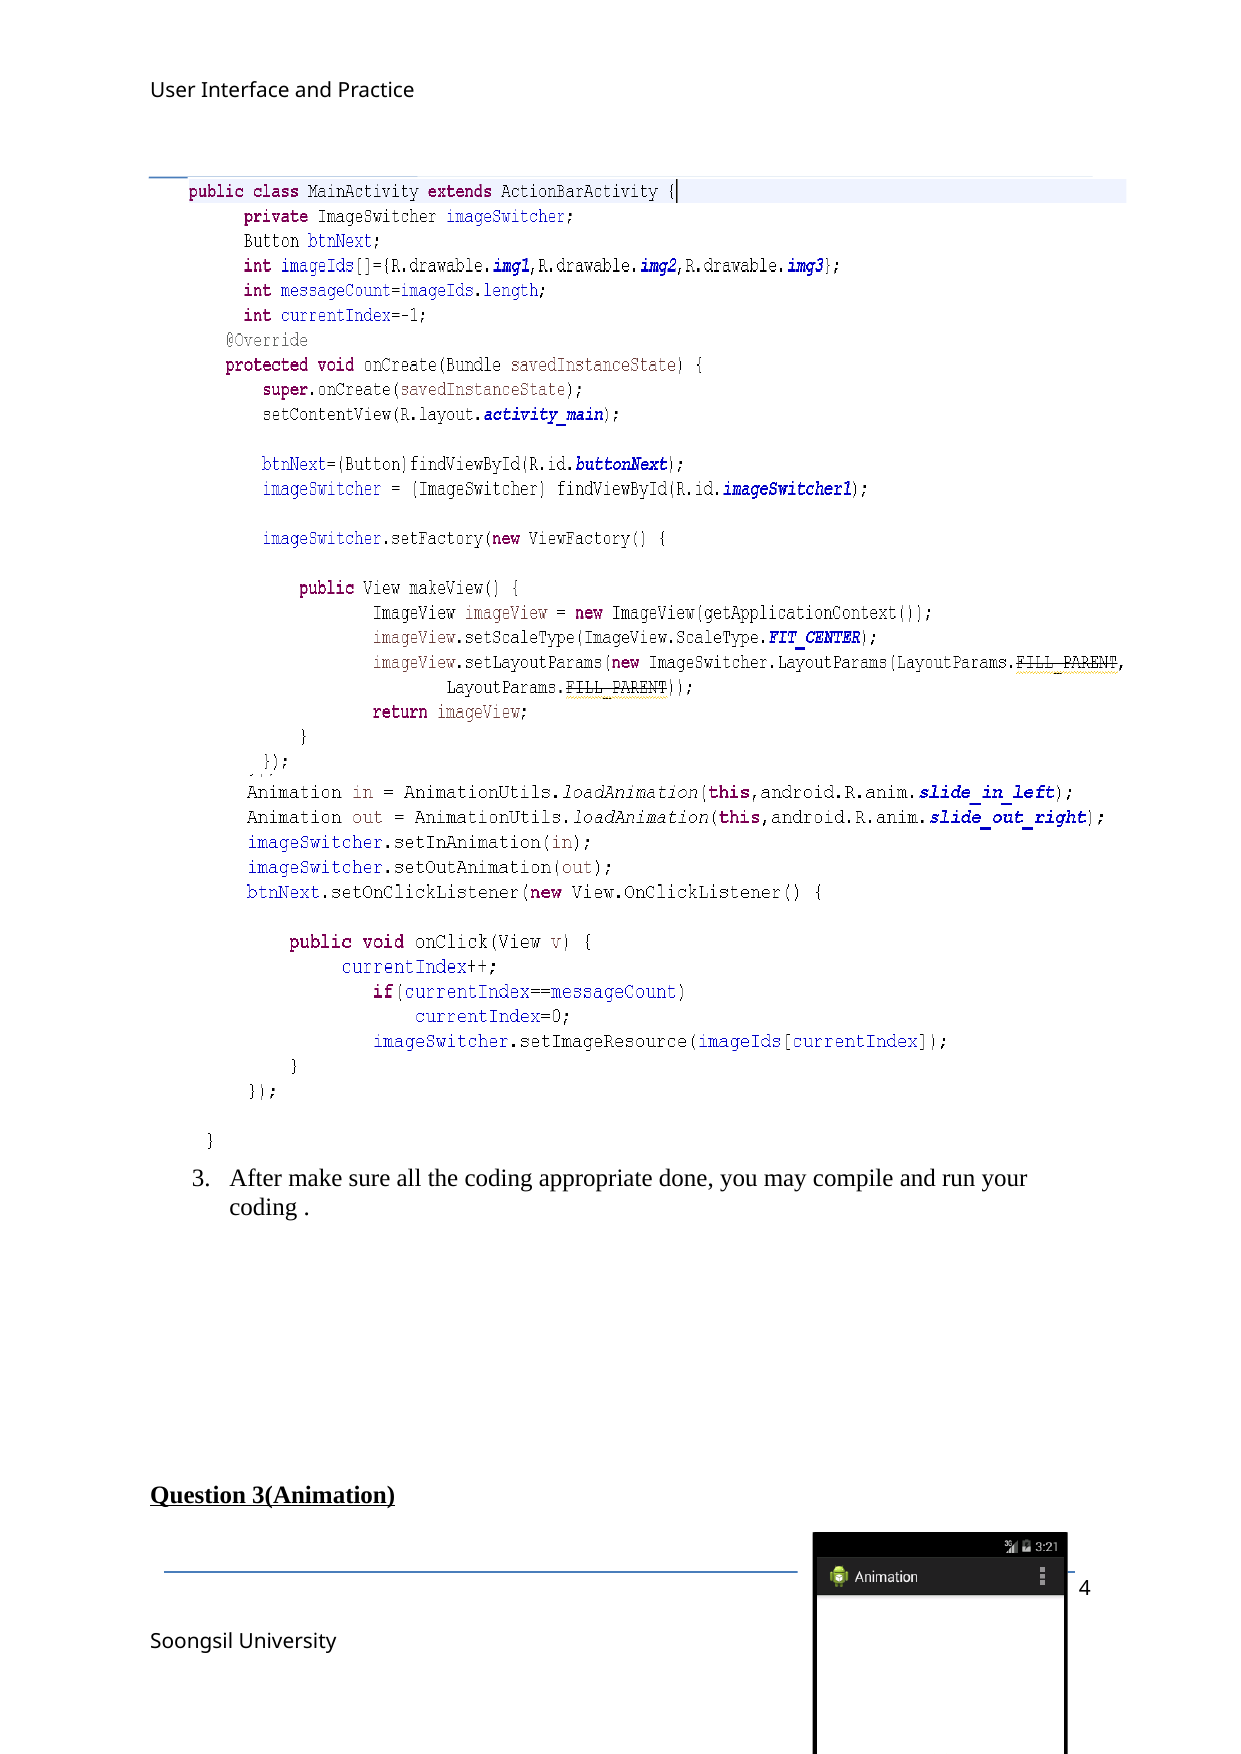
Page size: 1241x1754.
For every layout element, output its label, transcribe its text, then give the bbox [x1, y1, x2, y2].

picture [187, 177, 1128, 1164]
picture [812, 1532, 1068, 1754]
list After make sure all the coding appropriate done, you may compile and run your coding . [192, 1164, 1090, 1221]
text Question 3(Animation) [150, 1480, 1090, 1508]
